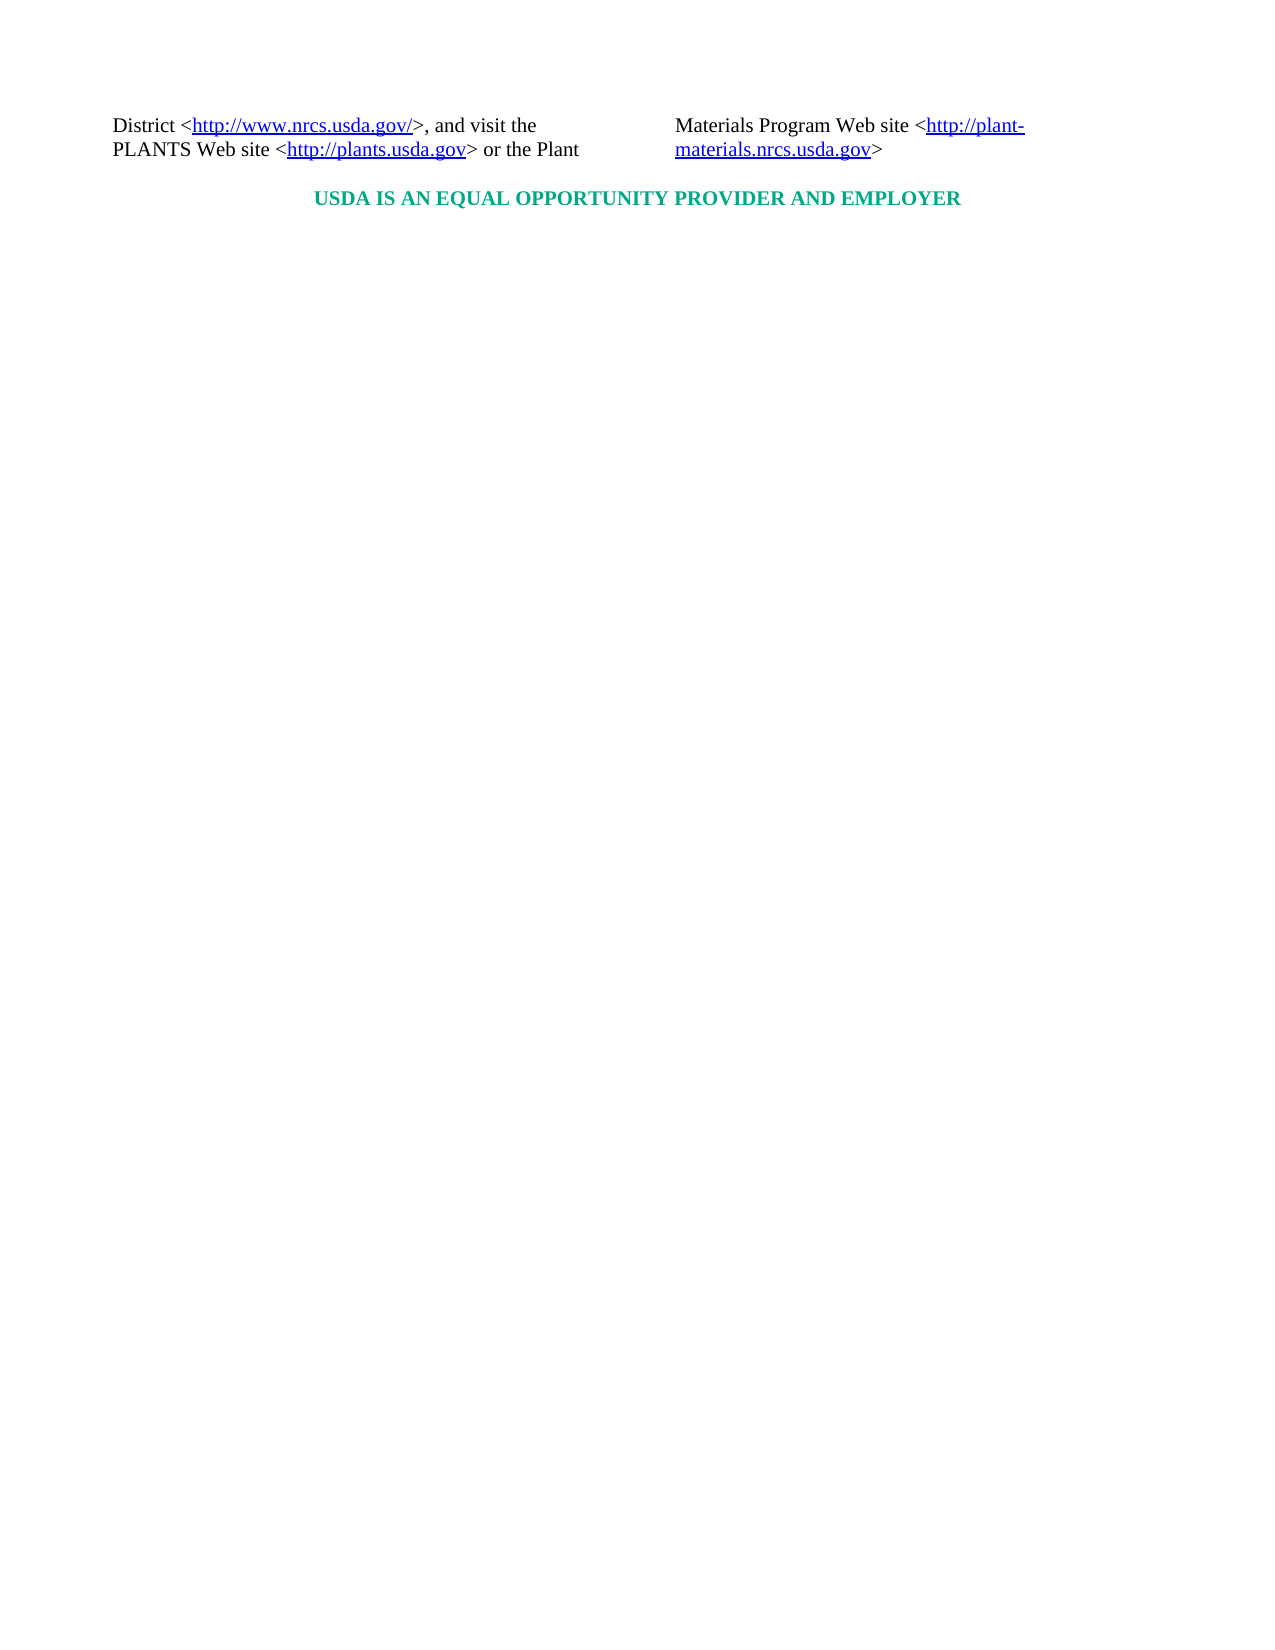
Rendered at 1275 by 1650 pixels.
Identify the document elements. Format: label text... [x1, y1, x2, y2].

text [675, 112, 1162, 161]
text USDA IS AN EQUAL OPPORTUNITY PROVIDER AND EMPLOYER [112, 186, 1162, 210]
